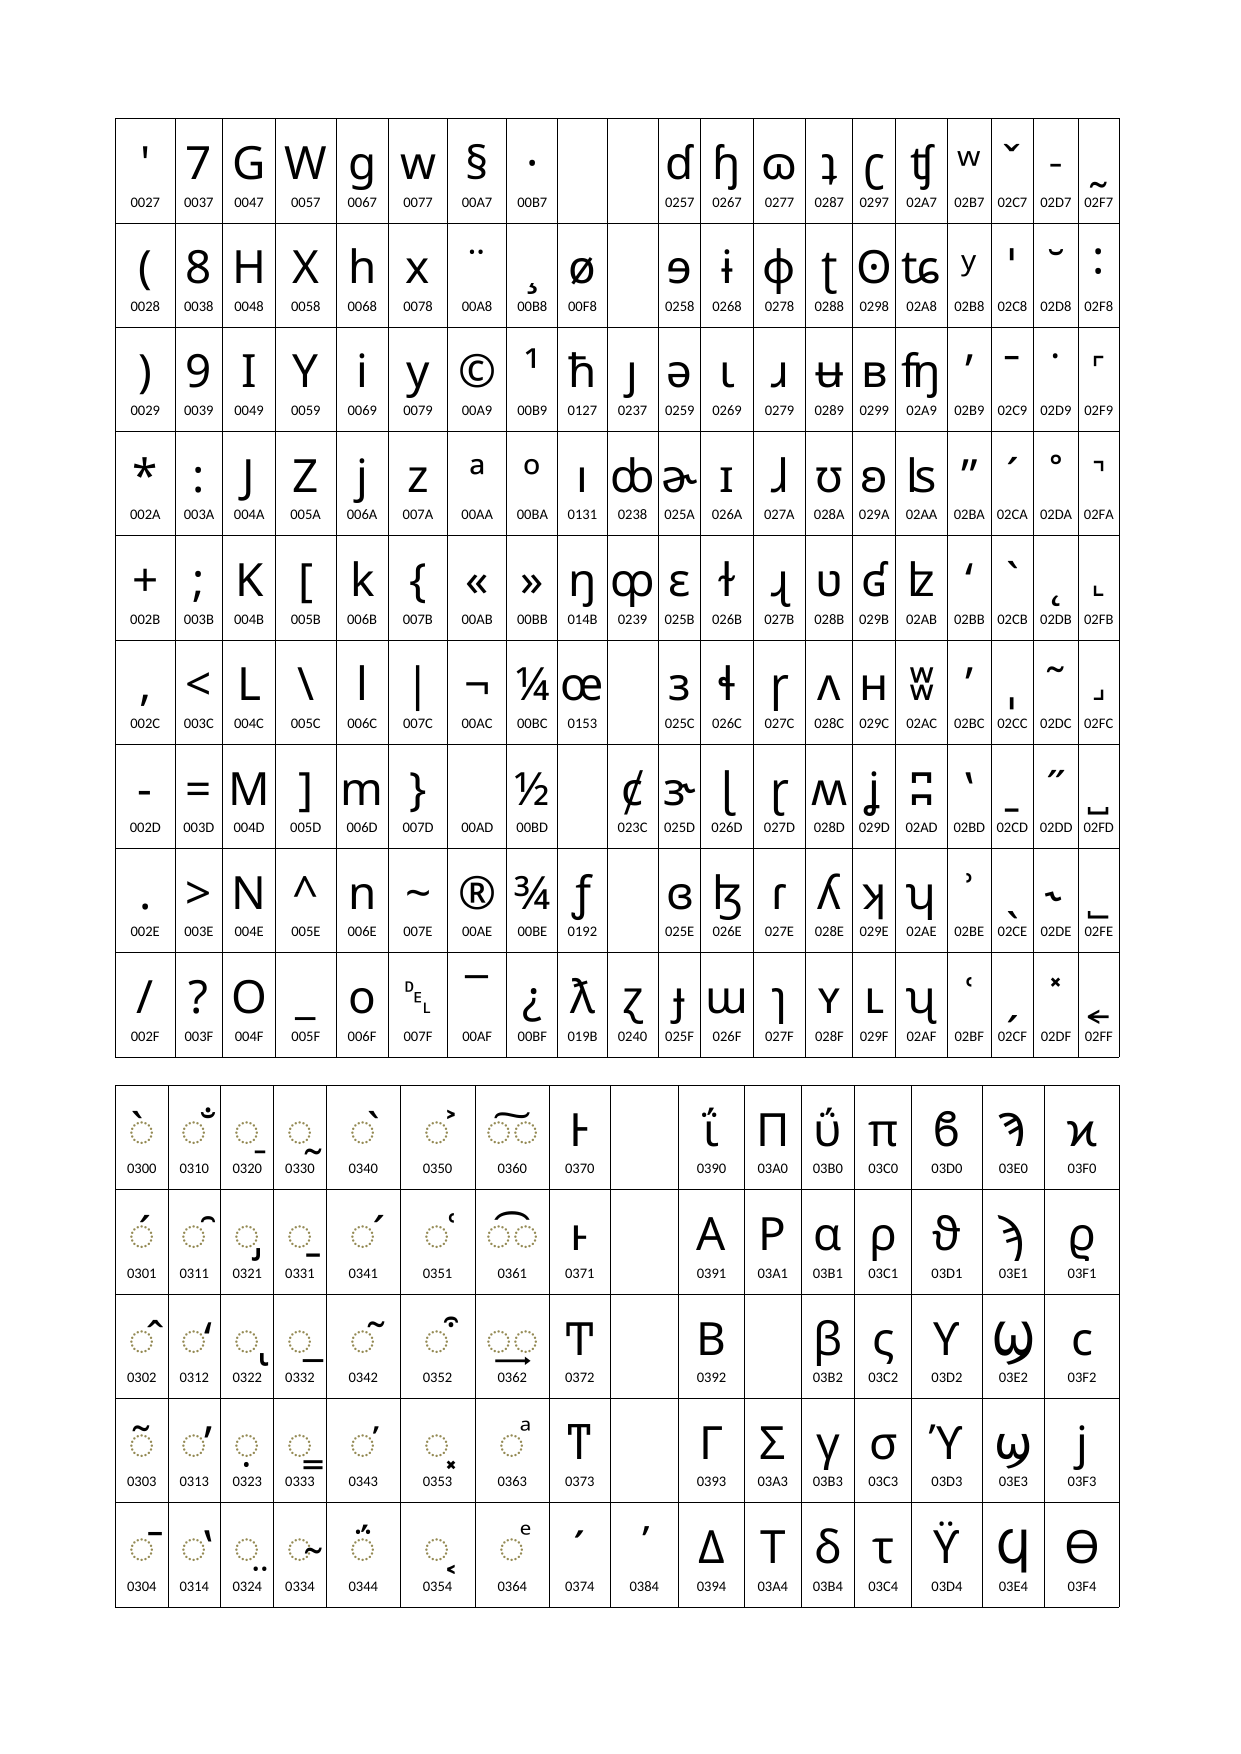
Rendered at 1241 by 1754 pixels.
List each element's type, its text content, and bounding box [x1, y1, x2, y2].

table_cell ˹ 02F9 [1079, 328, 1119, 431]
table_cell [558, 119, 607, 222]
table_header Π 03A0 [745, 1086, 801, 1189]
table_cell ɷ 0277 [754, 119, 805, 222]
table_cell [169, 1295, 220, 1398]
table_header ◌‌̀ 0300 [116, 1086, 168, 1189]
table_cell ◌‌̡ 0321 [221, 1190, 273, 1294]
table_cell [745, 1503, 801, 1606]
table_cell ɸ 0278 [754, 224, 805, 327]
table_cell ɘ 0258 [659, 224, 700, 327]
table_cell ħ 0127 [558, 328, 607, 431]
table_cell ◌‌́ 0341 [327, 1190, 400, 1294]
table_cell ʈ 0288 [806, 224, 852, 327]
table_cell ʉ 0289 [806, 328, 852, 431]
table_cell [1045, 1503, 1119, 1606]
table_header ΰ 03B0 [802, 1086, 854, 1189]
table_cell \ 005C [276, 641, 336, 744]
table_cell 9 0039 [176, 328, 222, 431]
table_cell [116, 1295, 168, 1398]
table_cell ˎ 02CE [992, 849, 1033, 952]
table_cell ɯ 026F [701, 953, 753, 1057]
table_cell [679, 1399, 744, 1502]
table_cell _ 005F [276, 953, 336, 1057]
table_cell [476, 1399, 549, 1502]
table_cell ¸ 00B8 [507, 224, 557, 327]
table_cell § 00A7 [448, 119, 506, 222]
table_cell ˿ 02FF [1079, 953, 1119, 1057]
table_cell ˚ 02DA [1034, 432, 1078, 535]
table_header ◌‌̐ 0310 [169, 1086, 220, 1189]
table_cell © 00A9 [448, 328, 506, 431]
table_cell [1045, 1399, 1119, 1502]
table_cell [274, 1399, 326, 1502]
table_cell ◌‌̑ 0311 [169, 1190, 220, 1294]
table_cell + 002B [116, 536, 175, 639]
table_cell ʎ 028E [806, 849, 852, 952]
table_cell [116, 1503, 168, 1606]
table_cell ˙ 02D9 [1034, 328, 1078, 431]
table_cell ʿ 02BF [948, 953, 991, 1057]
table_cell x 0078 [389, 224, 447, 327]
table_cell ɹ 0279 [754, 328, 805, 431]
table_cell [608, 224, 658, 327]
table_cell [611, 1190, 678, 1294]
table_cell o 006F [337, 953, 388, 1057]
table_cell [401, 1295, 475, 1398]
table_cell ˇ 02C7 [992, 119, 1033, 222]
table_cell - 002D [116, 745, 175, 848]
table_cell ɭ 026D [701, 745, 753, 848]
table_cell ʨ 02A8 [896, 224, 947, 327]
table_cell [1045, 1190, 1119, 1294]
table_cell ' 0027 [116, 119, 175, 222]
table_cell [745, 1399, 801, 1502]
table_cell ɚ 025A [659, 432, 700, 535]
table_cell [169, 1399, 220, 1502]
table_header ◌‌͠◌ 0360 [476, 1086, 549, 1189]
table_cell ɮ 026E [701, 849, 753, 952]
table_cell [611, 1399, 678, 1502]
table_cell ˛ 02DB [1034, 536, 1078, 639]
table_cell ʫ 02AB [896, 536, 947, 639]
table_cell ␡ 007F [389, 953, 447, 1057]
table_cell ʛ 029B [853, 536, 895, 639]
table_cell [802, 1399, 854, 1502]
table_cell ɽ 027D [754, 745, 805, 848]
table_cell G 0047 [223, 119, 275, 222]
table_cell ^ 005E [276, 849, 336, 952]
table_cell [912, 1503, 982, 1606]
table_cell ˊ 02CA [992, 432, 1033, 535]
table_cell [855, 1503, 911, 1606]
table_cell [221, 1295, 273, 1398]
table_cell ( 0028 [116, 224, 175, 327]
table_cell ʪ 02AA [896, 432, 947, 535]
table_cell [558, 745, 607, 848]
table_cell g 0067 [337, 119, 388, 222]
table_cell ˟ 02DF [1034, 953, 1078, 1057]
table_header ◌‌̀ 0340 [327, 1086, 400, 1189]
table_cell ¿ 00BF [507, 953, 557, 1057]
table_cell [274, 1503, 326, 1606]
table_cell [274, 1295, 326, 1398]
table_cell L 004C [223, 641, 275, 744]
table_cell ȸ 0238 [608, 432, 658, 535]
table_cell ʹ 02B9 [948, 328, 991, 431]
table_cell * 002A [116, 432, 175, 535]
table_cell ʝ 029D [853, 745, 895, 848]
table_cell ɫ 026B [701, 536, 753, 639]
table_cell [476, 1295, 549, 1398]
table_cell » 00BB [507, 536, 557, 639]
table_cell ˾ 02FE [1079, 849, 1119, 952]
table_cell N 004E [223, 849, 275, 952]
table_cell ʸ 02B8 [948, 224, 991, 327]
table_cell [608, 849, 658, 952]
table_cell ʚ 029A [853, 432, 895, 535]
table_cell ȼ 023C [608, 745, 658, 848]
table_cell ˋ 02CB [992, 536, 1033, 639]
table_cell ˷ 02F7 [1079, 119, 1119, 222]
table_cell ¨ 00A8 [448, 224, 506, 327]
table_cell ɨ 0268 [701, 224, 753, 327]
table_cell ɛ 025B [659, 536, 700, 639]
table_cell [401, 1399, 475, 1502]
table_cell ʭ 02AD [896, 745, 947, 848]
table_cell ˞ 02DE [1034, 849, 1078, 952]
table_cell ɼ 027C [754, 641, 805, 744]
table_cell ɪ 026A [701, 432, 753, 535]
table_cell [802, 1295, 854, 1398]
table_cell ® 00AE [448, 849, 506, 952]
table_cell { 007B [389, 536, 447, 639]
table_header ◌‌̠ 0320 [221, 1086, 273, 1189]
table_cell ¹ 00B9 [507, 328, 557, 431]
table_cell = 003D [176, 745, 222, 848]
table_header π 03C0 [855, 1086, 911, 1189]
table_header ϰ 03F0 [1045, 1086, 1119, 1189]
table_cell ˻ 02FB [1079, 536, 1119, 639]
table_cell H 0048 [223, 224, 275, 327]
table_cell ɬ 026C [701, 641, 753, 744]
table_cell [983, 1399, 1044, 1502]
table_cell ʇ 0287 [806, 119, 852, 222]
table_cell | 007C [389, 641, 447, 744]
table_cell ʷ 02B7 [948, 119, 991, 222]
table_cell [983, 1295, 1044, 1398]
table_cell j 006A [337, 432, 388, 535]
table_cell ɺ 027A [754, 432, 805, 535]
table_cell ƛ 019B [558, 953, 607, 1057]
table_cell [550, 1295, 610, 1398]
table_cell ɿ 027F [754, 953, 805, 1057]
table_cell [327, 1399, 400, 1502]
table_cell ʯ 02AF [896, 953, 947, 1057]
table_cell : 003A [176, 432, 222, 535]
table_cell [ 005B [276, 536, 336, 639]
table_cell ʙ 0299 [853, 328, 895, 431]
table_cell ʼ 02BC [948, 641, 991, 744]
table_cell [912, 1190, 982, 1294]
table_cell l 006C [337, 641, 388, 744]
table_cell œ 0153 [558, 641, 607, 744]
table_cell ʌ 028C [806, 641, 852, 744]
table_cell ¬ 00AC [448, 641, 506, 744]
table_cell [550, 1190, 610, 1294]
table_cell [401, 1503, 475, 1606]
table_cell ˺ 02FA [1079, 432, 1119, 535]
table_cell M 004D [223, 745, 275, 848]
table_cell ˏ 02CF [992, 953, 1033, 1057]
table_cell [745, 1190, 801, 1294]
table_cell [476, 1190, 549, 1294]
table_cell ˍ 02CD [992, 745, 1033, 848]
table_cell ʗ 0297 [853, 119, 895, 222]
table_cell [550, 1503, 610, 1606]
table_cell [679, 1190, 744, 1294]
table_cell X 0058 [276, 224, 336, 327]
table_header [611, 1086, 678, 1189]
table_cell ­ 00AD [448, 745, 506, 848]
table_cell ɝ 025D [659, 745, 700, 848]
table_cell ɞ 025E [659, 849, 700, 952]
table_cell ˝ 02DD [1034, 745, 1078, 848]
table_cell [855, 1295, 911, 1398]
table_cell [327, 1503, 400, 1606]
table_cell ȷ 0237 [608, 328, 658, 431]
table_cell ª 00AA [448, 432, 506, 535]
table_cell ʍ 028D [806, 745, 852, 848]
table_cell ¯ 00AF [448, 953, 506, 1057]
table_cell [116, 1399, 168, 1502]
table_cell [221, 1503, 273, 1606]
table_cell ɾ 027E [754, 849, 805, 952]
table_cell h 0068 [337, 224, 388, 327]
table_cell ◌‌̱ 0331 [274, 1190, 326, 1294]
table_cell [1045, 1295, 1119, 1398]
table_cell < 003C [176, 641, 222, 744]
table_cell ¼ 00BC [507, 641, 557, 744]
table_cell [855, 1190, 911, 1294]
table_cell ʞ 029E [853, 849, 895, 952]
table_cell , 002C [116, 641, 175, 744]
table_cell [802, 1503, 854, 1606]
table_cell J 004A [223, 432, 275, 535]
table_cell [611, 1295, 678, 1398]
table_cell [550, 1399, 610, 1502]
table_cell } 007D [389, 745, 447, 848]
table_cell ʊ 028A [806, 432, 852, 535]
table_cell y 0079 [389, 328, 447, 431]
table_cell W 0057 [276, 119, 336, 222]
table_header ΐ 0390 [679, 1086, 744, 1189]
table_cell ʧ 02A7 [896, 119, 947, 222]
table_cell [608, 119, 658, 222]
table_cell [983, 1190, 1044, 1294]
table_cell ɟ 025F [659, 953, 700, 1057]
table_cell Y 0059 [276, 328, 336, 431]
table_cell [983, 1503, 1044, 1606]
table_cell ◌‌́ 0301 [116, 1190, 168, 1294]
table_cell ə 0259 [659, 328, 700, 431]
table_cell i 0069 [337, 328, 388, 431]
table_cell ø 00F8 [558, 224, 607, 327]
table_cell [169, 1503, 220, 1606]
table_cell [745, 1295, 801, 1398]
table_cell ʾ 02BE [948, 849, 991, 952]
table_cell ʽ 02BD [948, 745, 991, 848]
table_cell K 004B [223, 536, 275, 639]
table_cell w 0077 [389, 119, 447, 222]
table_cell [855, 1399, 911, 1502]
table_cell ˉ 02C9 [992, 328, 1033, 431]
table_cell ɗ 0257 [659, 119, 700, 222]
table_cell ɀ 0240 [608, 953, 658, 1057]
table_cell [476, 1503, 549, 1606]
table_cell ; 003B [176, 536, 222, 639]
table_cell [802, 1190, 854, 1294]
table_cell ˼ 02FC [1079, 641, 1119, 744]
table_header Ͱ 0370 [550, 1086, 610, 1189]
table_cell / 002F [116, 953, 175, 1057]
table_cell I 0049 [223, 328, 275, 431]
table_cell ? 003F [176, 953, 222, 1057]
table_cell ʟ 029F [853, 953, 895, 1057]
table_cell O 004F [223, 953, 275, 1057]
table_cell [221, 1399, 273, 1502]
table_cell ) 0029 [116, 328, 175, 431]
table_cell « 00AB [448, 536, 506, 639]
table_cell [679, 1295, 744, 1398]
table_cell ŋ 014B [558, 536, 607, 639]
table_cell ʋ 028B [806, 536, 852, 639]
table_cell ˈ 02C8 [992, 224, 1033, 327]
table_cell º 00BA [507, 432, 557, 535]
table_cell ı 0131 [558, 432, 607, 535]
table_cell · 00B7 [507, 119, 557, 222]
table_cell ʺ 02BA [948, 432, 991, 535]
table_cell ʮ 02AE [896, 849, 947, 952]
table_cell 8 0038 [176, 224, 222, 327]
table_cell ɩ 0269 [701, 328, 753, 431]
table_cell ƒ 0192 [558, 849, 607, 952]
table_cell ˘ 02D8 [1034, 224, 1078, 327]
table_cell ʬ 02AC [896, 641, 947, 744]
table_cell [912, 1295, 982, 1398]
table_header ◌‌͐ 0350 [401, 1086, 475, 1189]
table_cell ˜ 02DC [1034, 641, 1078, 744]
table_cell ½ 00BD [507, 745, 557, 848]
table_cell ȹ 0239 [608, 536, 658, 639]
table_cell ˌ 02CC [992, 641, 1033, 744]
table_cell ˗ 02D7 [1034, 119, 1078, 222]
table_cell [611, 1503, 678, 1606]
table_header Ϡ 03E0 [983, 1086, 1044, 1189]
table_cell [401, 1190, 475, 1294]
table_cell 7 0037 [176, 119, 222, 222]
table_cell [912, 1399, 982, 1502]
table_cell k 006B [337, 536, 388, 639]
table_header ϐ 03D0 [912, 1086, 982, 1189]
table_cell z 007A [389, 432, 447, 535]
table_cell ~ 007E [389, 849, 447, 952]
table_cell ɧ 0267 [701, 119, 753, 222]
table_cell n 006E [337, 849, 388, 952]
table_cell ] 005D [276, 745, 336, 848]
table_cell ¾ 00BE [507, 849, 557, 952]
table_cell m 006D [337, 745, 388, 848]
table_cell ɻ 027B [754, 536, 805, 639]
table_cell ʩ 02A9 [896, 328, 947, 431]
table_cell . 002E [116, 849, 175, 952]
table_cell ɜ 025C [659, 641, 700, 744]
table_cell ʜ 029C [853, 641, 895, 744]
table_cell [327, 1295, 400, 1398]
table_cell ˸ 02F8 [1079, 224, 1119, 327]
table_cell ʏ 028F [806, 953, 852, 1057]
table_cell [608, 641, 658, 744]
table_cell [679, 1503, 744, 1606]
table_cell > 003E [176, 849, 222, 952]
table_cell ʻ 02BB [948, 536, 991, 639]
table_cell ʘ 0298 [853, 224, 895, 327]
table_cell Z 005A [276, 432, 336, 535]
table_header ◌‌̰ 0330 [274, 1086, 326, 1189]
table_cell ˽ 02FD [1079, 745, 1119, 848]
